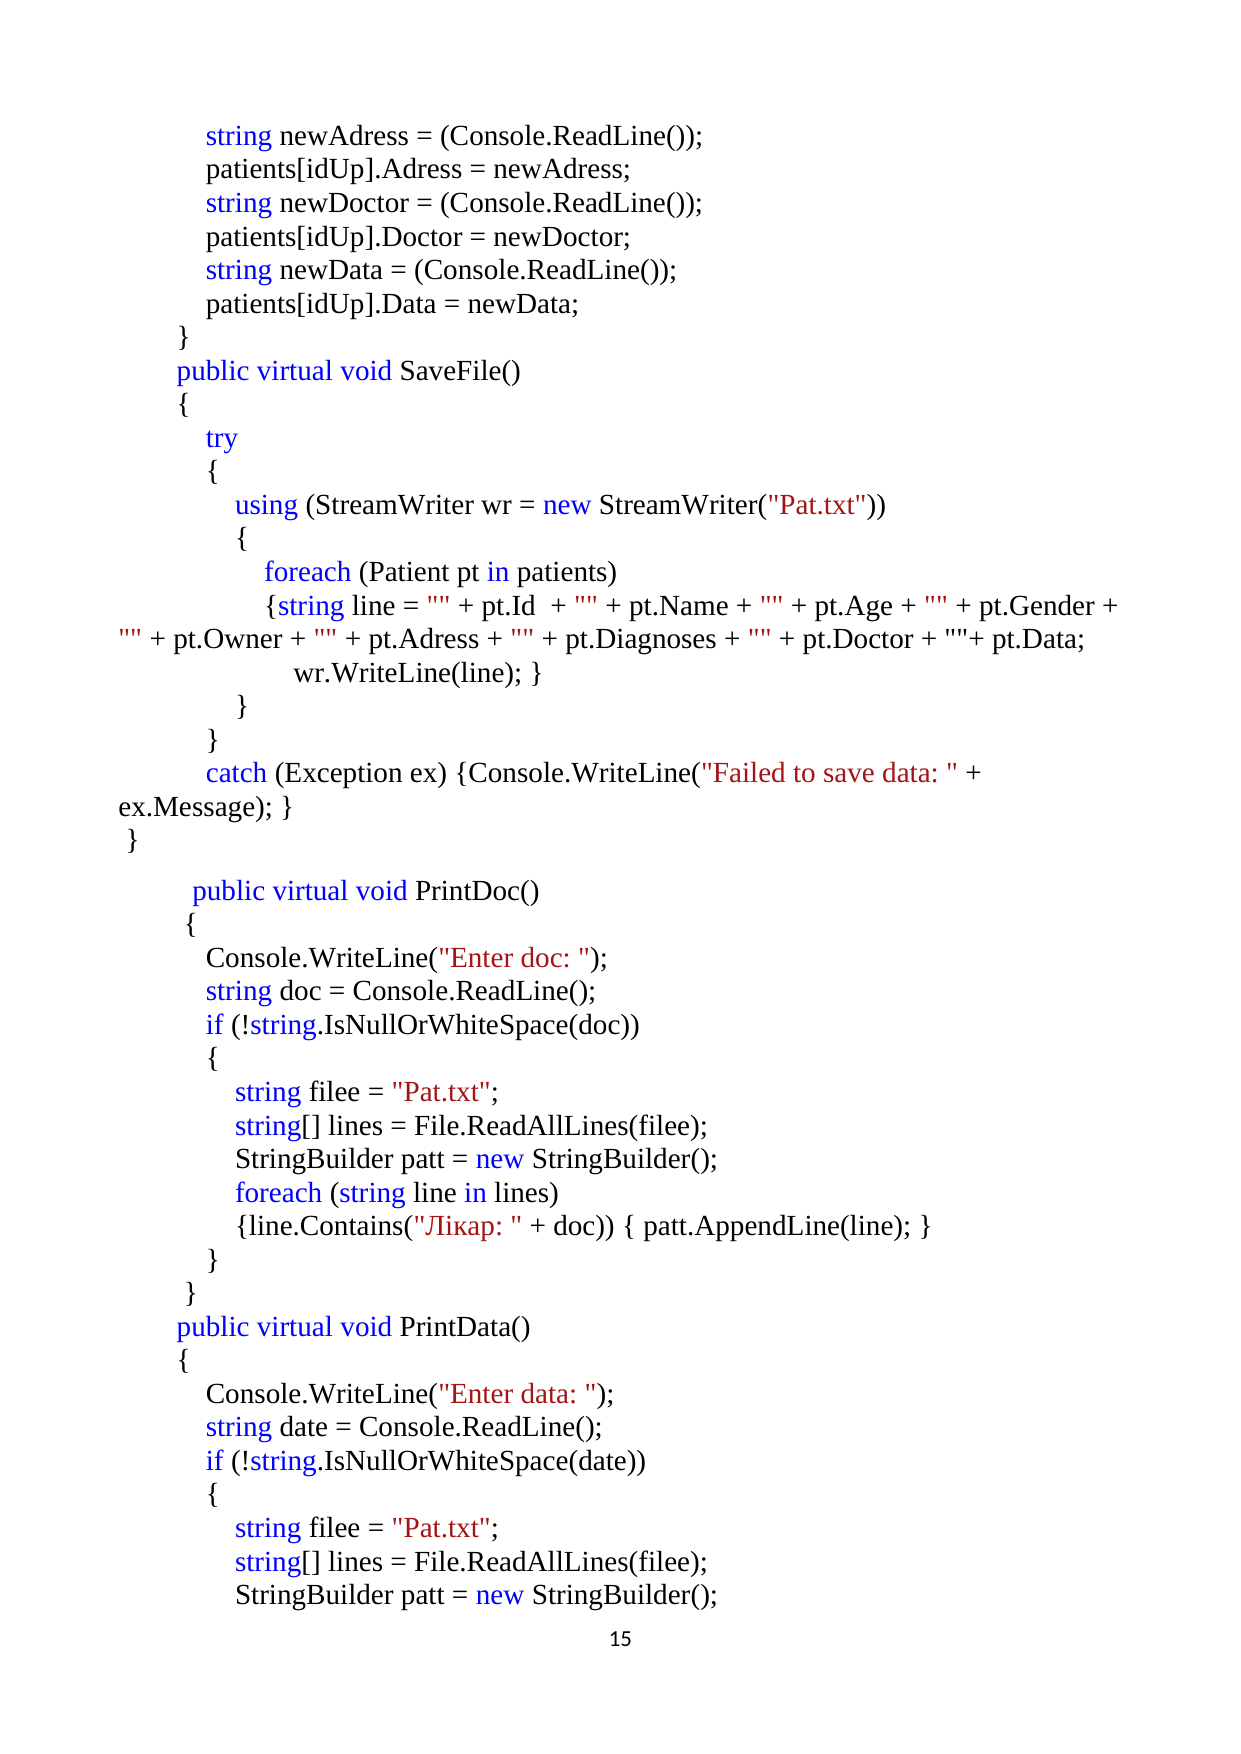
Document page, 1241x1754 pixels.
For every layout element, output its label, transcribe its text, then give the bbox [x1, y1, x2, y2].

text Console.WriteLine("Enter doc: "); [118, 940, 1122, 973]
text { [118, 1041, 1122, 1074]
text try [118, 420, 1122, 453]
text public virtual void PrintDoc() [118, 873, 1122, 906]
text } [118, 722, 1122, 755]
text patients[idUp].Doctor = newDoctor; [118, 219, 1122, 252]
text string newDoctor = (Console.ReadLine()); [118, 185, 1122, 219]
text { [118, 1477, 1122, 1510]
text catch (Exception ex) {Console.WriteLine("Failed to save data: " + ex.Message); } [118, 755, 1122, 822]
text } [118, 1242, 1122, 1275]
text if (!string.IsNullOrWhiteSpace(doc)) [118, 1007, 1122, 1041]
text string filee = "Pat.txt"; [118, 1510, 1122, 1544]
text {line.Contains("Лікар: " + doc)) { patt.AppendLine(line); } [118, 1208, 1122, 1242]
text foreach (string line in lines) [118, 1175, 1122, 1208]
text Console.WriteLine("Enter data: "); [118, 1376, 1122, 1409]
text public virtual void SaveFile() [118, 353, 1122, 386]
text using (StreamWriter wr = new StreamWriter("Pat.txt")) [118, 487, 1122, 521]
text { [118, 906, 1122, 940]
text {string line = "" + pt.Id + "" + pt.Name + "" + pt.Age + "" + pt.Gender + "" + pt.Owner + "" + pt.Adress + "" + pt.Diagnoses + "" + pt.Doctor + ""+ pt.Data; [118, 588, 1122, 655]
text wr.WriteLine(line); } [118, 655, 1122, 688]
text } [118, 319, 1122, 353]
text string date = Console.ReadLine(); [118, 1409, 1122, 1443]
text foreach (Patient pt in patients) [118, 554, 1122, 588]
text { [118, 386, 1122, 420]
text { [118, 453, 1122, 487]
text string doc = Console.ReadLine(); [118, 973, 1122, 1007]
text if (!string.IsNullOrWhiteSpace(date)) [118, 1443, 1122, 1477]
text } [118, 822, 1122, 856]
text public virtual void PrintData() [118, 1309, 1122, 1342]
text string[] lines = File.ReadAllLines(filee); [118, 1108, 1122, 1141]
text StringBuilder patt = new StringBuilder(); [118, 1577, 1122, 1611]
text string newData = (Console.ReadLine()); [118, 252, 1122, 286]
text patients[idUp].Data = newData; [118, 286, 1122, 319]
text string newAdress = (Console.ReadLine()); [118, 118, 1122, 152]
text string filee = "Pat.txt"; [118, 1074, 1122, 1108]
text StringBuilder patt = new StringBuilder(); [118, 1141, 1122, 1175]
text { [118, 1342, 1122, 1376]
text { [118, 521, 1122, 554]
text } [118, 1275, 1122, 1309]
text patients[idUp].Adress = newAdress; [118, 152, 1122, 185]
text string[] lines = File.ReadAllLines(filee); [118, 1544, 1122, 1577]
text } [118, 688, 1122, 722]
